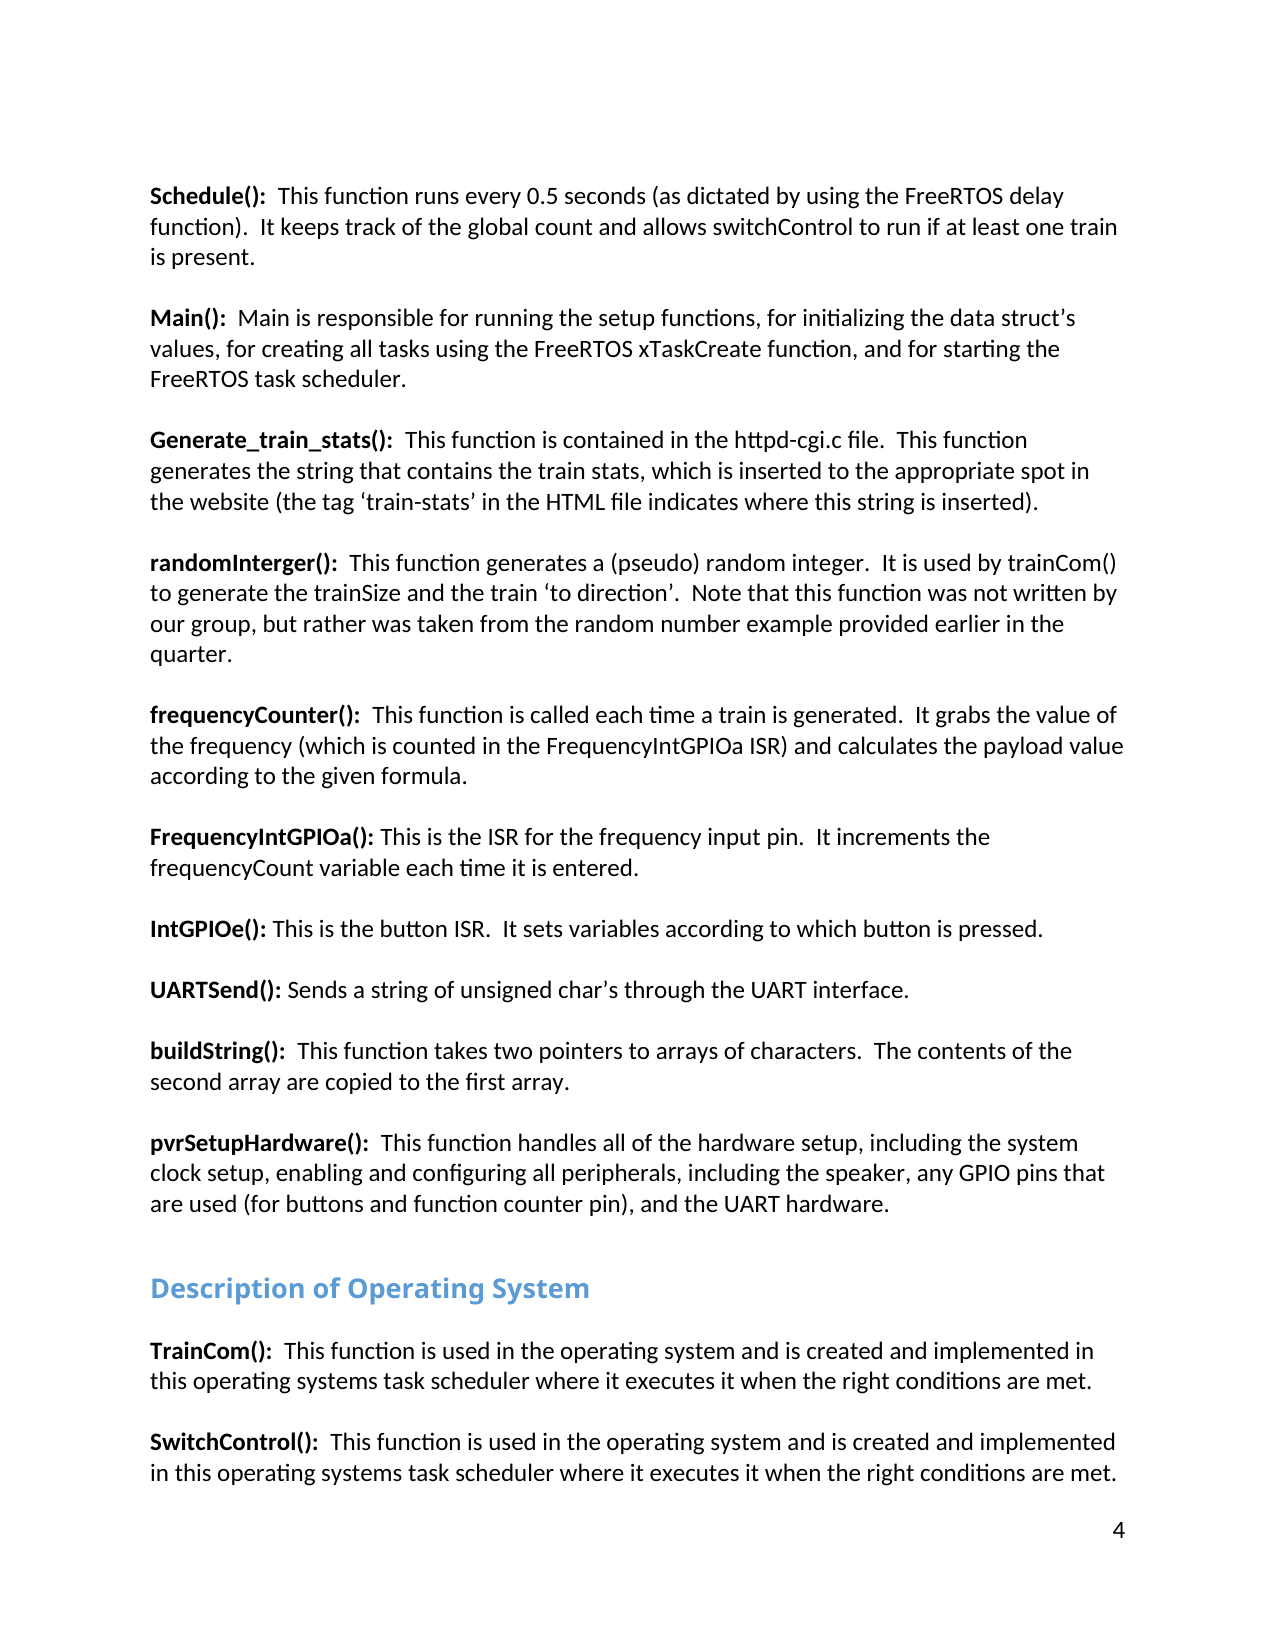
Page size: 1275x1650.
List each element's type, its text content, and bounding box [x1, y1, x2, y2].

subtitle Description of Operating System [150, 1269, 1125, 1306]
text Generate_train_stats(): This function is contained in the httpd-cgi.c file. This function generates the string that contains the train stats, which is inserted to the appropriate spot in the website (the tag ‘train-stats’ in the HTML file indicates where this string is inserted). [150, 425, 1125, 516]
text FrequencyIntGPIOa(): This is the ISR for the frequency input pin. It increments the frequencyCount variable each time it is entered. [150, 821, 1125, 882]
text TrainCom(): This function is used in the operating system and is created and implemented in this operating systems task scheduler where it executes it when the right conditions are met. [150, 1335, 1125, 1396]
text Schedule(): This function runs every 0.5 seconds (as dictated by using the FreeRTOS delay function). It keeps track of the global count and allows switchControl to run if at least one train is present. [150, 181, 1125, 272]
text buildString(): This function takes two pointers to arrays of characters. The contents of the second array are copied to the first array. [150, 1035, 1125, 1096]
text SwitchControl(): This function is used in the operating system and is created and implemented in this operating systems task scheduler where it executes it when the right conditions are met. [150, 1426, 1125, 1487]
text frequencyCounter(): This function is called each time a train is generated. It grabs the value of the frequency (which is counted in the FrequencyIntGPIOa ISR) and calculates the payload value according to the given formula. [150, 699, 1125, 791]
text UARTSend(): Sends a string of unsigned char’s through the UART interface. [150, 974, 1125, 1004]
text pvrSetupHardware(): This function handles all of the hardware setup, including the system clock setup, enabling and configuring all peripherals, including the speaker, any GPIO pins that are used (for buttons and function counter pin), and the UART hardware. [150, 1127, 1125, 1218]
text randomInterger(): This function generates a (pseudo) random integer. It is used by trainCom() to generate the trainSize and the train ‘to direction’. Note that this function was not written by our group, but rather was taken from the random number example provided earlier in the quarter. [150, 547, 1125, 669]
text Main(): Main is responsible for running the setup functions, for initializing the data struct’s values, for creating all tasks using the FreeRTOS xTaskCreate function, and for starting the FreeRTOS task scheduler. [150, 303, 1125, 394]
text IntGPIOe(): This is the button ISR. It sets variables according to which button is pressed. [150, 913, 1125, 943]
